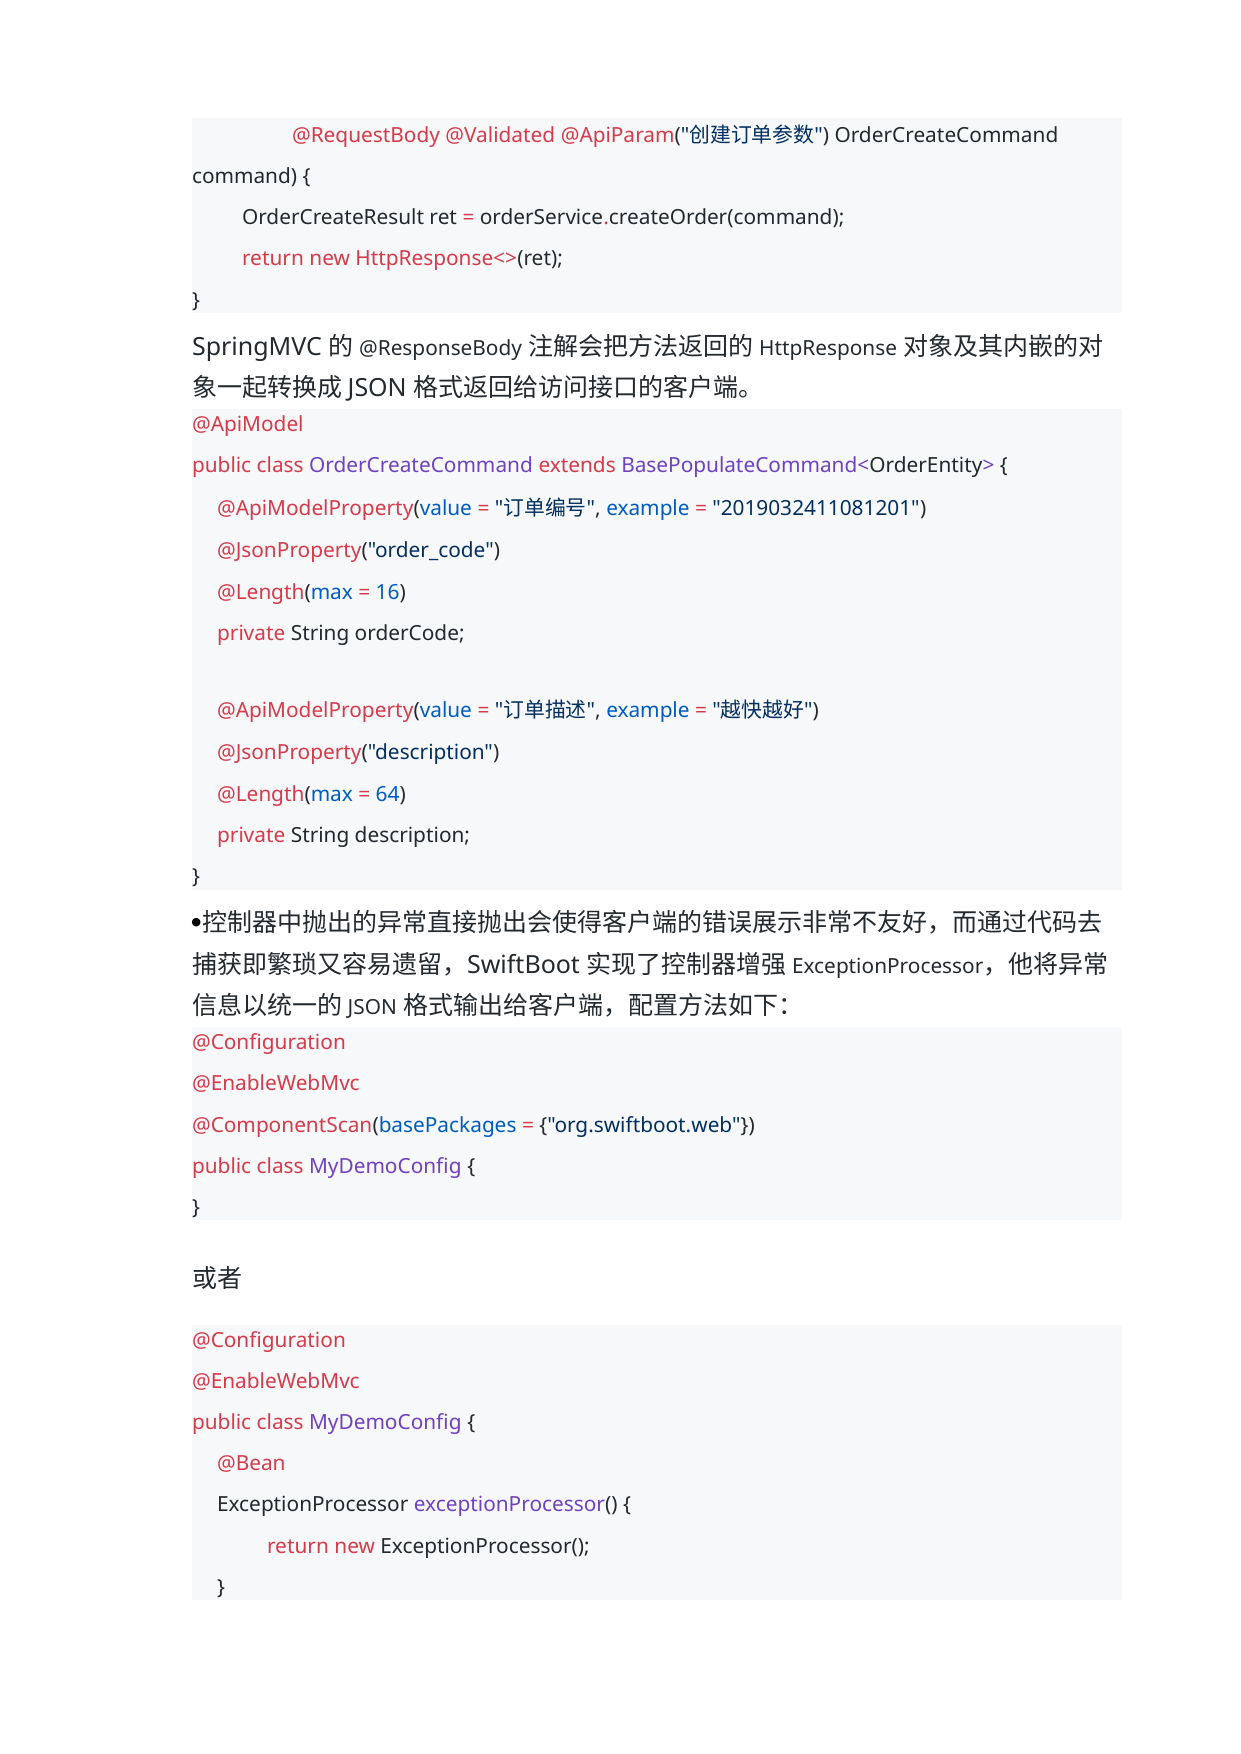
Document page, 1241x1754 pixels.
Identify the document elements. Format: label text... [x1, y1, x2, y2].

list SpringMVC 的 @ResponseBody 注解会把方法返回的 HttpResponse 对象及其内嵌的对象一起转换成 JSON 格式返回给访问接口的客户端。 [192, 326, 1122, 404]
list } [192, 285, 1122, 313]
list private String description; [192, 820, 1122, 848]
list @EnableWebMvc [192, 1366, 1122, 1394]
list @RequestBody @Validated @ApiParam("创建订单参数") OrderCreateCommand command) { [192, 118, 1122, 189]
list 或者 [192, 1258, 1122, 1294]
list public class MyDemoConfig { [192, 1151, 1122, 1179]
list @ApiModelProperty(value = "订单描述", example = "越快越好") [192, 693, 1122, 724]
list 控制器中抛出的异常直接抛出会使得客户端的错误展示非常不友好，而通过代码去捕获即繁琐又容易遗留，SwiftBoot 实现了控制器增强 ExceptionProcessor，他将异常信息以统一的 JSON 格式输出给客户端，配置方法如下： [192, 902, 1122, 1022]
list @JsonProperty("order_code") [192, 536, 1122, 564]
list } [192, 1572, 1122, 1600]
list @Length(max = 16) [192, 577, 1122, 605]
list @Length(max = 64) [192, 779, 1122, 807]
list ExceptionProcessor exceptionProcessor() { [192, 1489, 1122, 1518]
list @JsonProperty("description") [192, 737, 1122, 766]
list @ApiModelProperty(value = "订单编号", example = "2019032411081201") [192, 492, 1122, 522]
list private String orderCode; [192, 618, 1122, 646]
list return new HttpResponse<>(ret); [192, 243, 1122, 272]
list @ComponentScan(basePackages = {"org.swiftboot.web"}) [192, 1110, 1122, 1138]
list return new ExceptionProcessor(); [192, 1531, 1122, 1559]
list @Bean [192, 1448, 1122, 1477]
list public class MyDemoConfig { [192, 1407, 1122, 1436]
list @Configuration [192, 1027, 1122, 1056]
list } [192, 861, 1122, 890]
list } [192, 1192, 1122, 1220]
list OrderCreateResult ret = orderService.createOrder(command); [192, 202, 1122, 231]
list @ApiModel [192, 409, 1122, 438]
list @Configuration [192, 1325, 1122, 1353]
list @EnableWebMvc [192, 1068, 1122, 1097]
list public class OrderCreateCommand extends BasePopulateCommand<OrderEntity> { [192, 450, 1122, 479]
